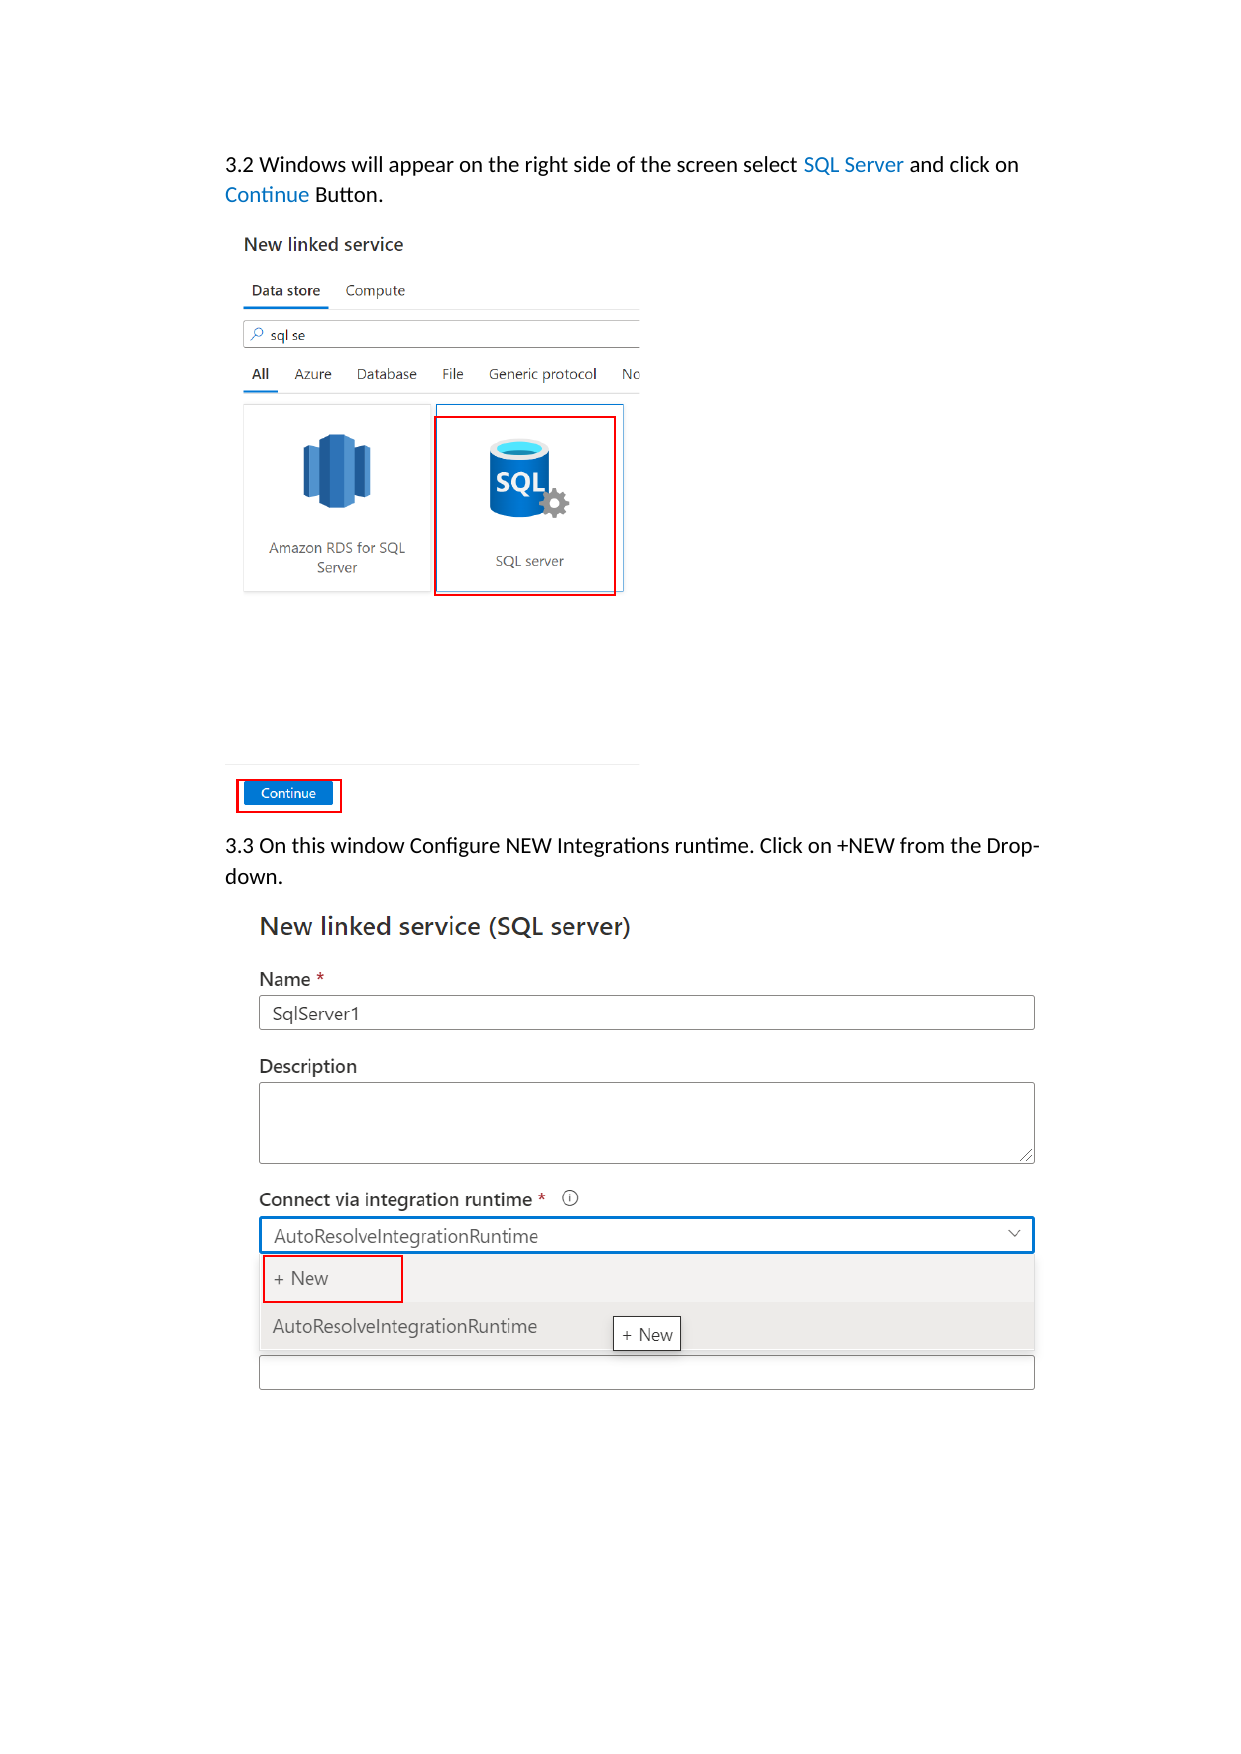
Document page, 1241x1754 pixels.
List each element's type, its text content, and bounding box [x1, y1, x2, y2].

text 3.3 On this window Configure NEW Integrations runtime. Click on +NEW from the Drop-down. [225, 832, 1090, 890]
picture [225, 908, 1046, 1405]
picture [239, 781, 340, 811]
text 3.2 Windows will appear on the right side of the screen select SQL Server and click on Continue Button. [225, 150, 1090, 208]
picture [225, 227, 640, 813]
